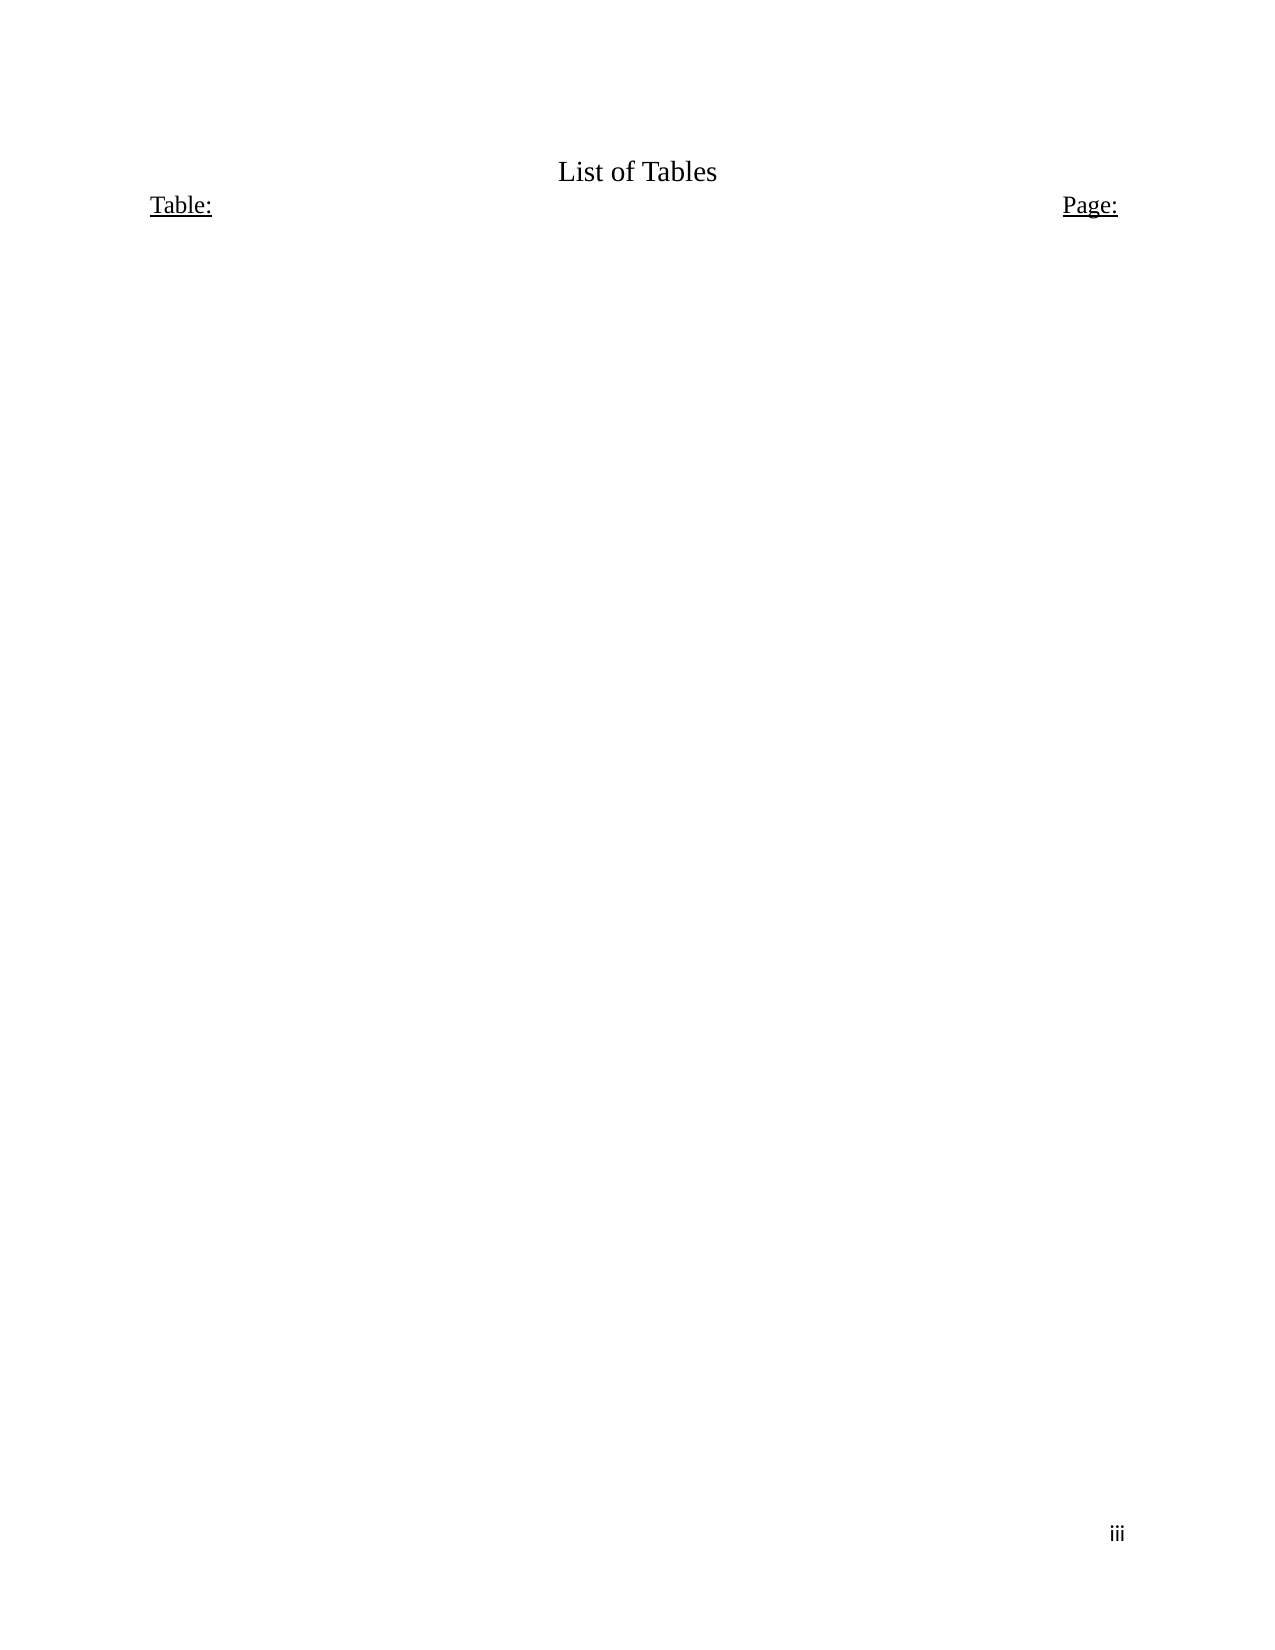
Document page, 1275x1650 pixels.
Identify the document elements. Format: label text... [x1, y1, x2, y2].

text Table: Page: [150, 190, 1125, 219]
subtitle List of Tables [150, 154, 1125, 188]
